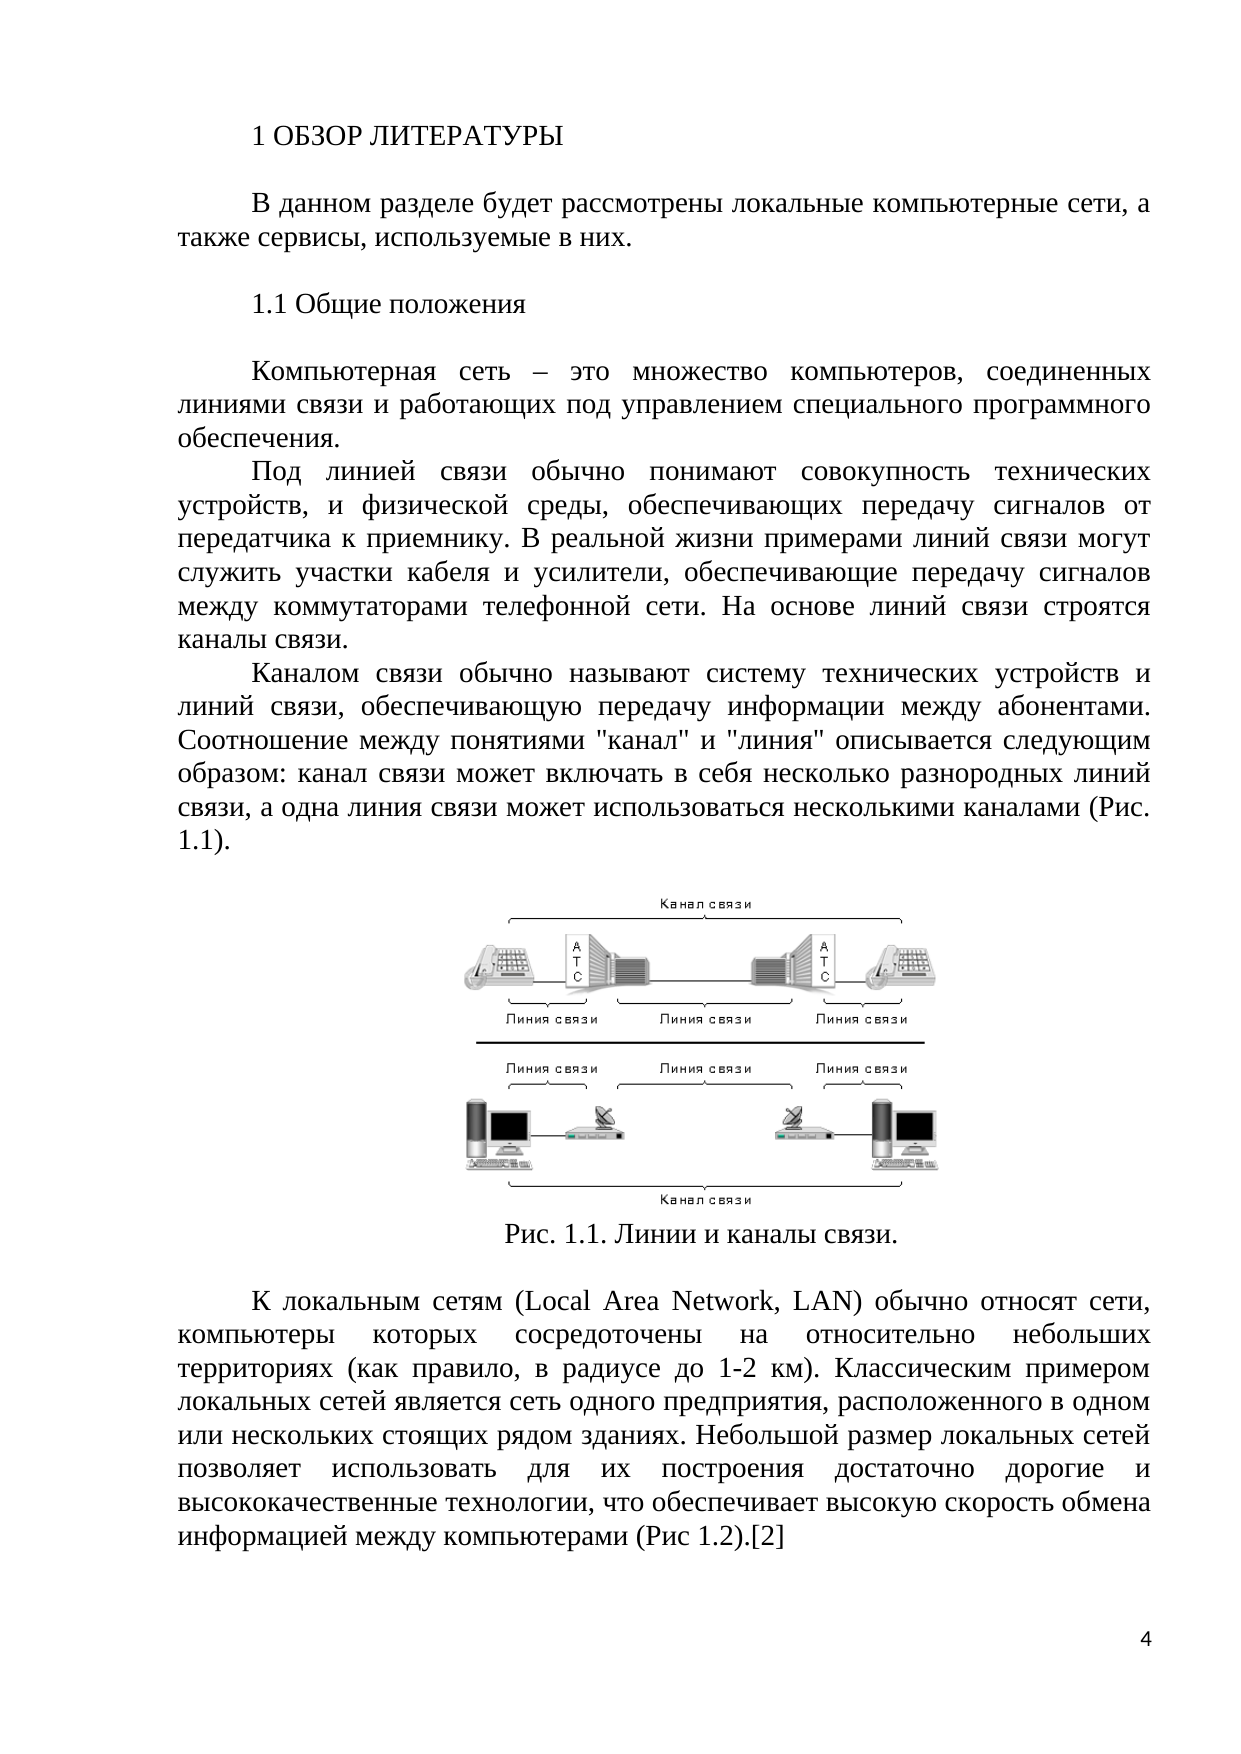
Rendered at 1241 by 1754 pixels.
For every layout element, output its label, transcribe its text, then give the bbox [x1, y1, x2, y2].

subtitle 1.1 Общие положения [251, 286, 1152, 319]
subtitle 1 ОБЗОР ЛИТЕРАТУРЫ [177, 118, 1152, 152]
picture [460, 889, 943, 1216]
text Каналом связи обычно называют систему технических устройств и линий связи, обеспечивающую передачу информации между абонентами. Соотношение между понятиями "канал" и "линия" описывается следующим образом: канал связи может включать в себя несколько разнородных линий связи, а одна линия связи может использоваться несколькими каналами (Рис. 1.1). [177, 655, 1152, 856]
text В данном разделе будет рассмотрены локальные компьютерные сети, а также сервисы, используемые в них. [177, 185, 1152, 252]
text Под линией связи обычно понимают совокупность технических устройств, и физической среды, обеспечивающих передачу сигналов от передатчика к приемнику. В реальной жизни примерами линий связи могут служить участки кабеля и усилители, обеспечивающие передачу сигналов между коммутаторами телефонной сети. На основе линий связи строятся каналы связи. [177, 453, 1152, 655]
text К локальным сетям (Local Area Network, LAN) обычно относят сети, компьютеры которых сосредоточены на относительно небольших территориях (как правило, в радиусе до 1-2 км). Классическим примером локальных сетей является сеть одного предприятия, расположенного в одном или нескольких стоящих рядом зданиях. Небольшой размер локальных сетей позволяет использовать для их построения достаточно дорогие и высококачественные технологии, что обеспечивает высокую скорость обмена информацией между компьютерами (Рис 1.2).[2] [177, 1283, 1152, 1551]
text Рис. 1.1. Линии и каналы связи. [177, 1216, 1152, 1249]
text Компьютерная сеть – это множество компьютеров, соединенных линиями связи и работающих под управлением специального программного обеспечения. [177, 353, 1152, 453]
